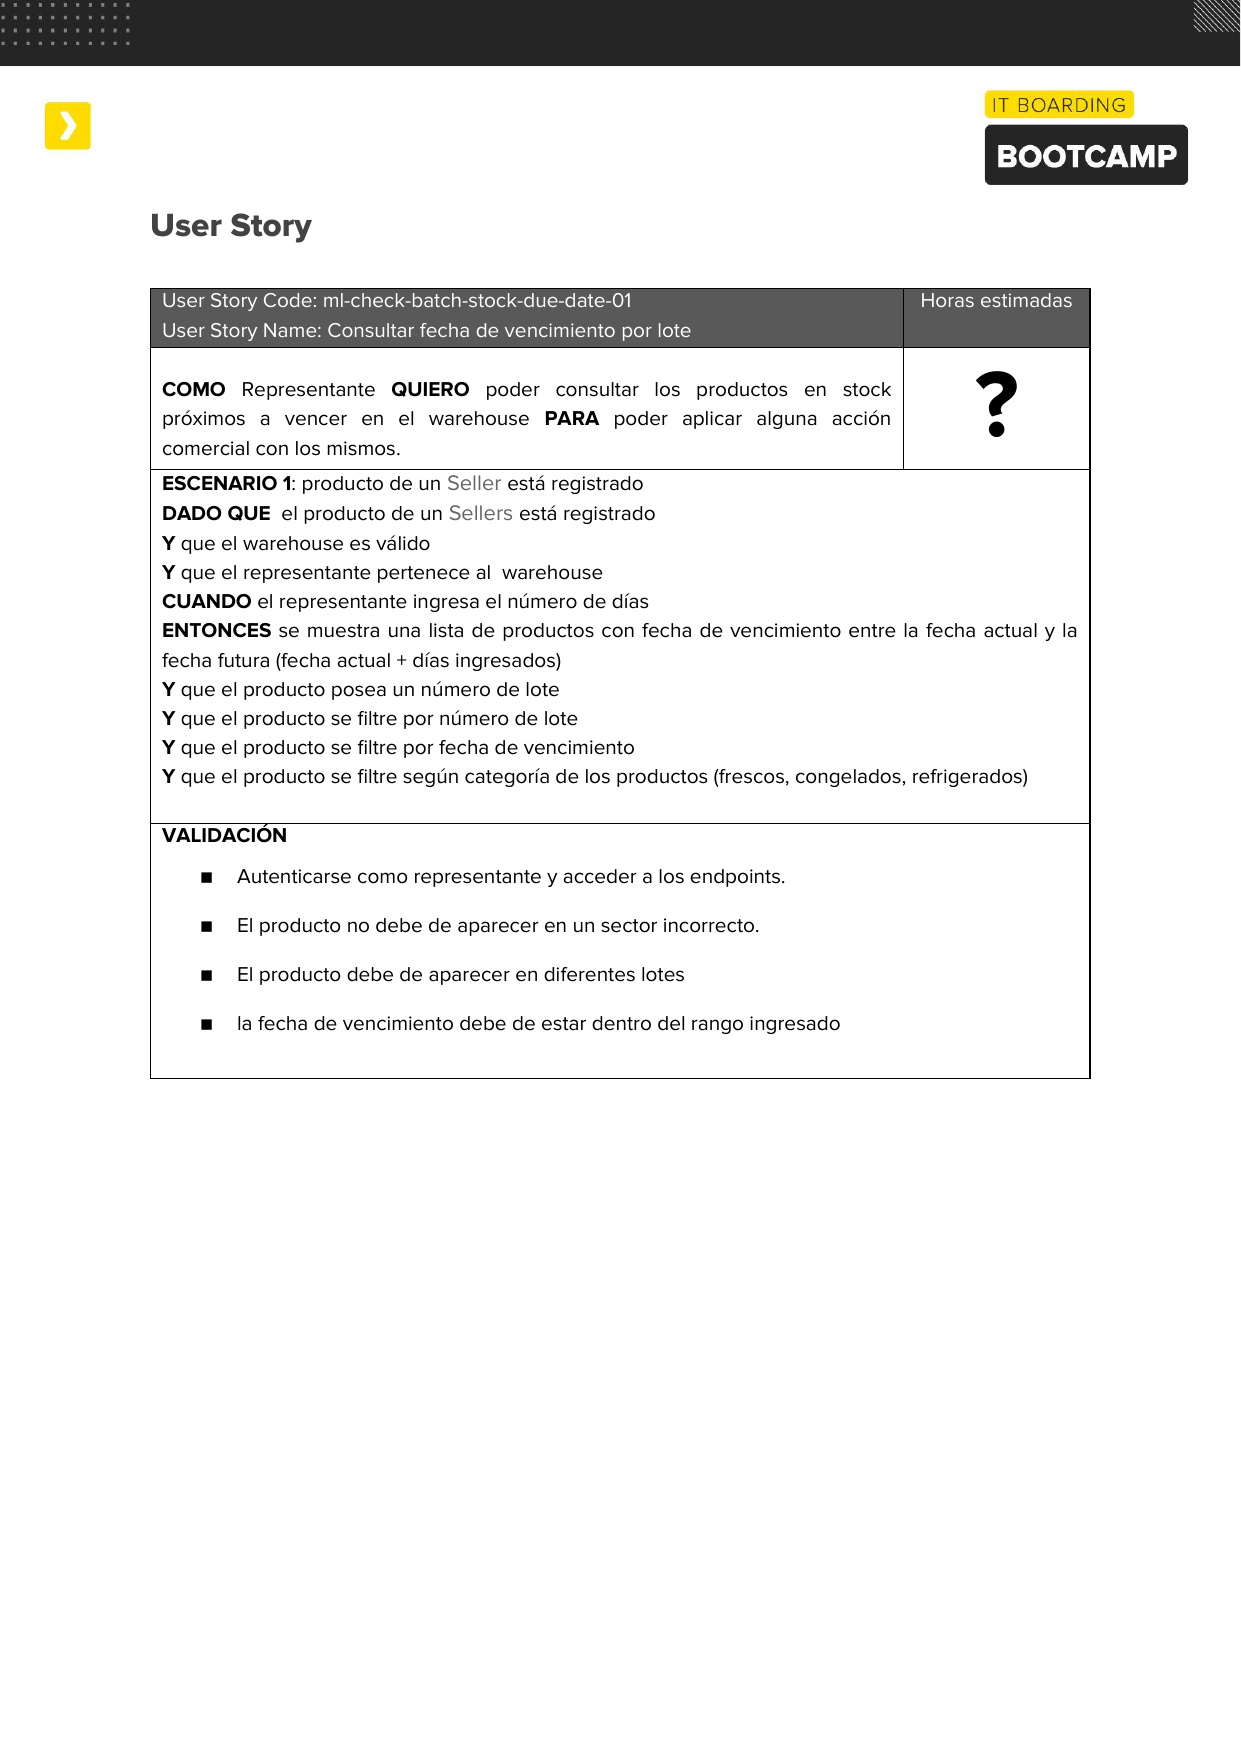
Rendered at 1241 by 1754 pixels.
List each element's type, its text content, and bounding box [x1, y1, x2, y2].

table_cell VALIDACIÓN Autenticarse como representante y acceder a los endpoints. El producto no debe de aparecer en un sector incorrecto. El producto debe de aparecer en diferentes lotes la fecha de vencimiento debe de estar dentro del rango ingresado [151, 824, 1089, 1078]
table_cell ESCENARIO 1: producto de un Seller está registrado DADO QUE el producto de un Sellers está registrado Y que el warehouse es válido Y que el representante pertenece al warehouse CUANDO el representante ingresa el número de días ENTONCES se muestra una lista de productos con fecha de vencimiento entre la fecha actual y la fecha futura (fecha actual + días ingresados) Y que el producto posea un número de lote Y que el producto se filtre por número de lote Y que el producto se filtre por fecha de vencimiento Y que el producto se filtre según categoría de los productos (frescos, congelados, refrigerados) [151, 470, 1089, 823]
table_cell COMO Representante QUIERO poder consultar los productos en stock próximos a vencer en el warehouse PARA poder aplicar alguna acción comercial con los mismos. [151, 348, 903, 469]
table_cell ? [904, 348, 1089, 469]
picture [0, 0, 1241, 206]
table_header Horas estimadas [904, 289, 1089, 347]
text User Story [150, 150, 1090, 246]
table_header User Story Code: ml-check-batch-stock-due-date-01 User Story Name: Consultar fecha de vencimiento por lote [151, 289, 903, 347]
